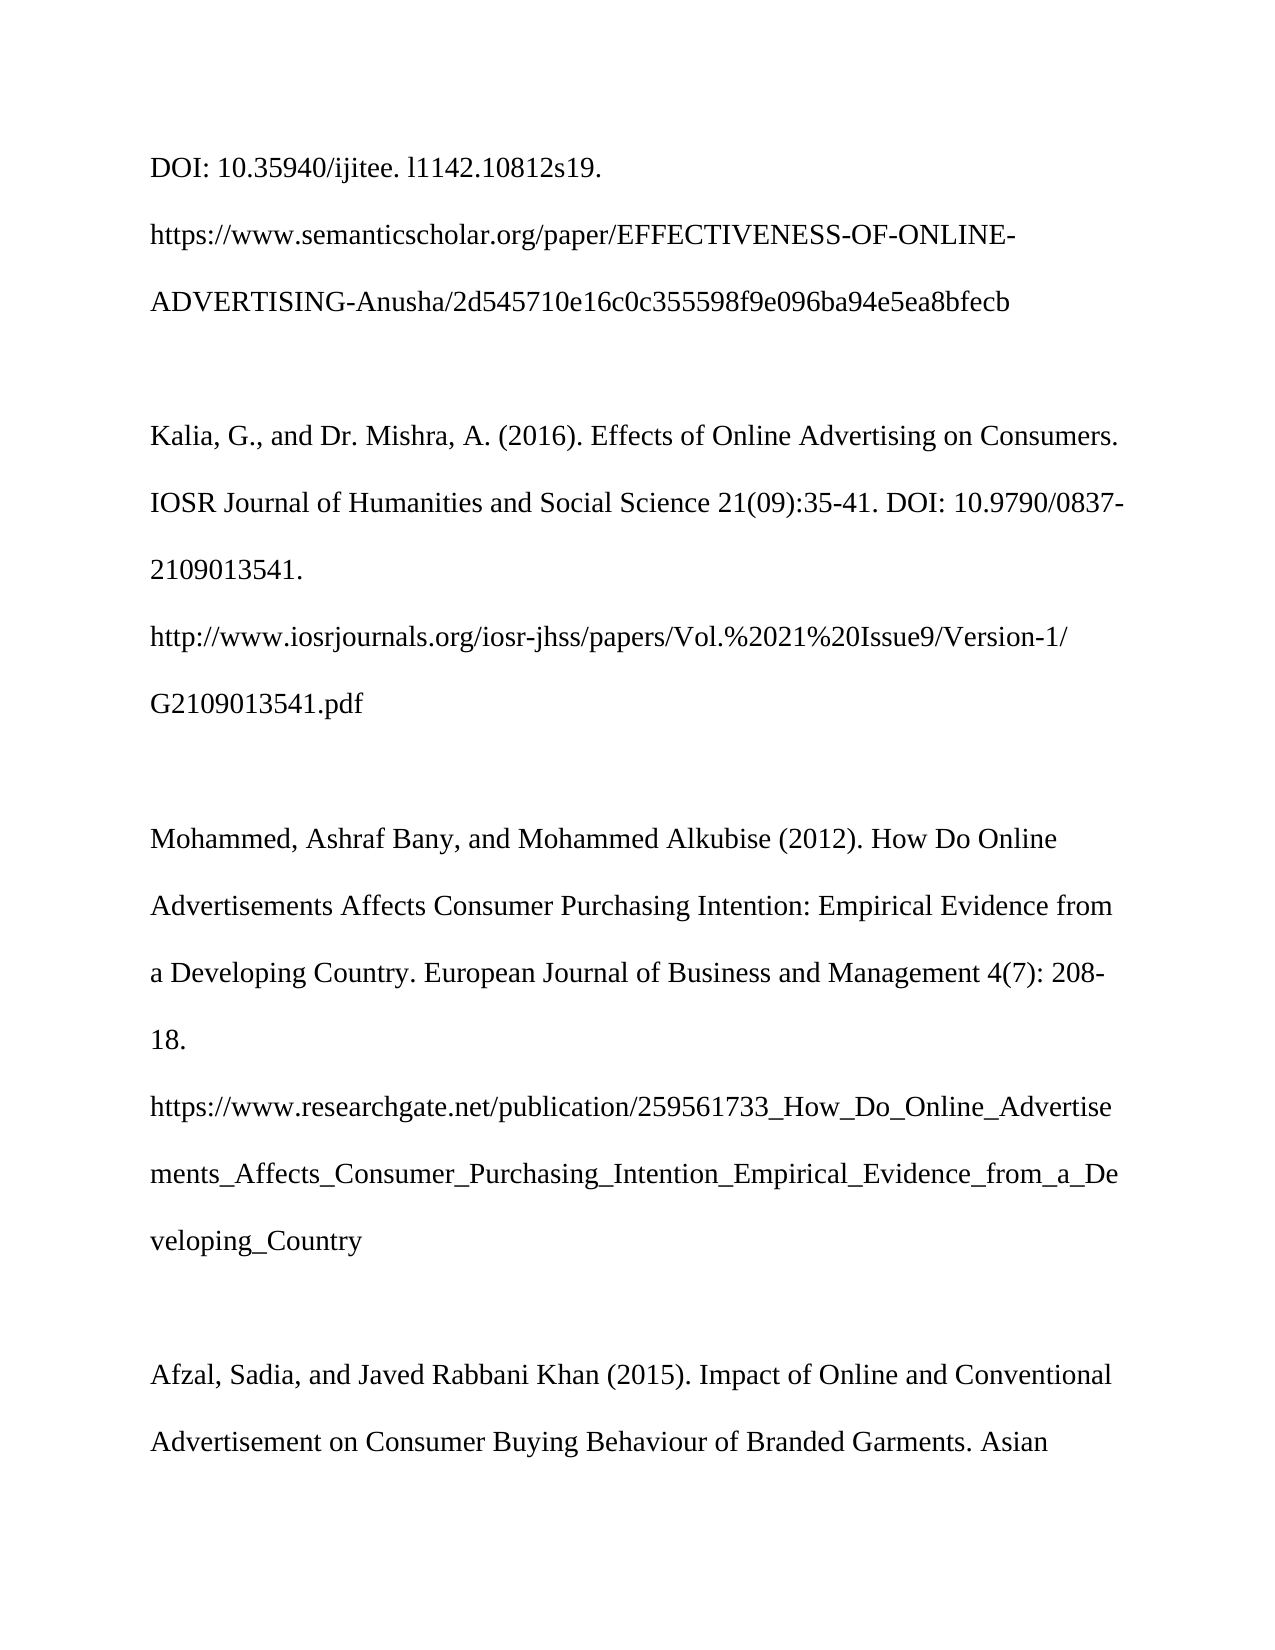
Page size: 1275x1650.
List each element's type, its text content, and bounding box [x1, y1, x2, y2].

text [150, 150, 1125, 318]
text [150, 1357, 1125, 1458]
text Mohammed, Ashraf Bany, and Mohammed Alkubise (2012). How Do Online Advertisements Affects Consumer Purchasing Intention: Empirical Evidence from a Developing Country. European Journal of Business and Management 4(7): 208-18. https://www.researchgate.net/publication/259561733_How_Do_Online_Advertisements_Affects_Consumer_Purchasing_Intention_Empirical_Evidence_from_a_Developing_Country [150, 821, 1125, 1257]
text Kalia, G., and Dr. Mishra, A. (2016). Effects of Online Advertising on Consumers. IOSR Journal of Humanities and Social Science 21(09):35-41. DOI: 10.9790/0837-2109013541. http://www.iosrjournals.org/iosr-jhss/papers/Vol.%2021%20Issue9/Version-1/G2109013541.pdf [150, 418, 1125, 720]
